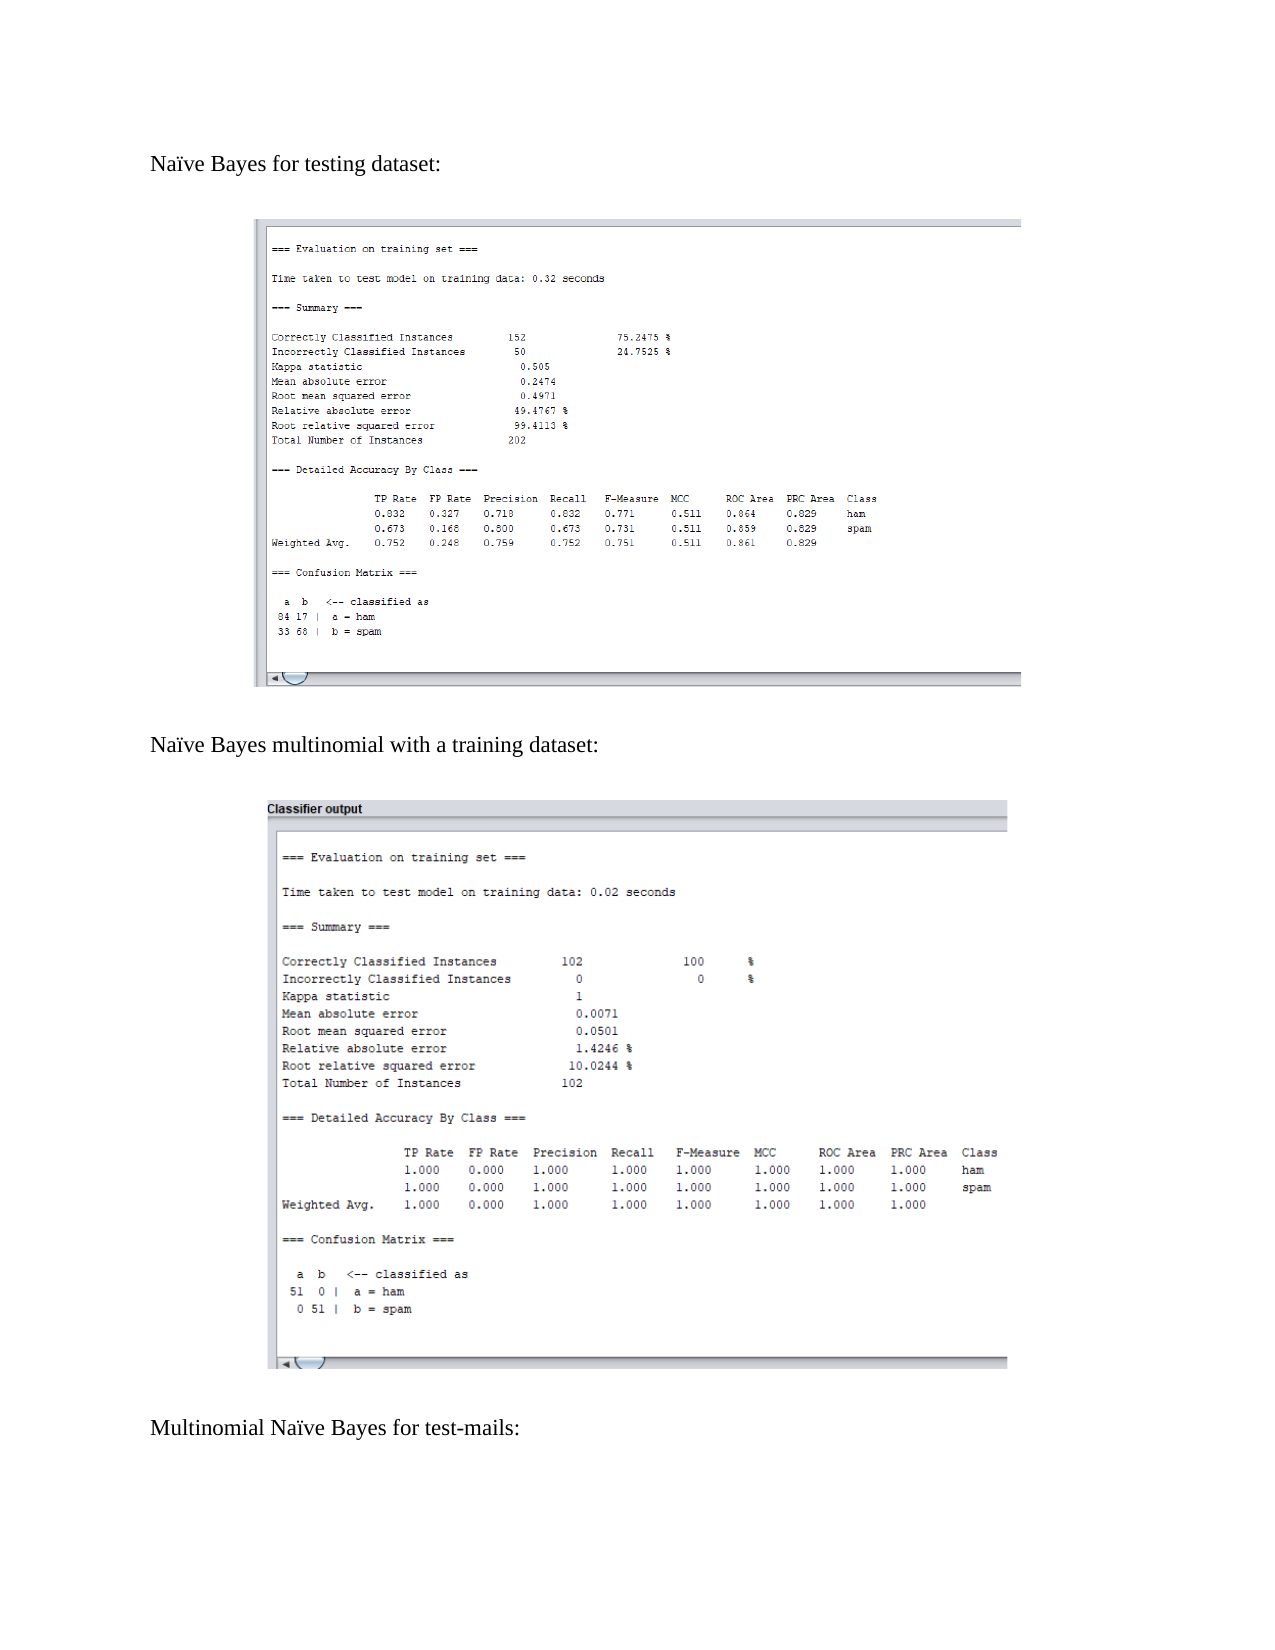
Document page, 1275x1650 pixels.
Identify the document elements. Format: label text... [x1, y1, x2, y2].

text Multinomial Naïve Bayes for test-mails: [150, 1414, 1125, 1440]
picture [253, 219, 1022, 687]
text Naïve Bayes for testing dataset: [150, 150, 1125, 176]
text Naïve Bayes multinomial with a training dataset: [150, 731, 1125, 757]
picture [267, 800, 1008, 1369]
